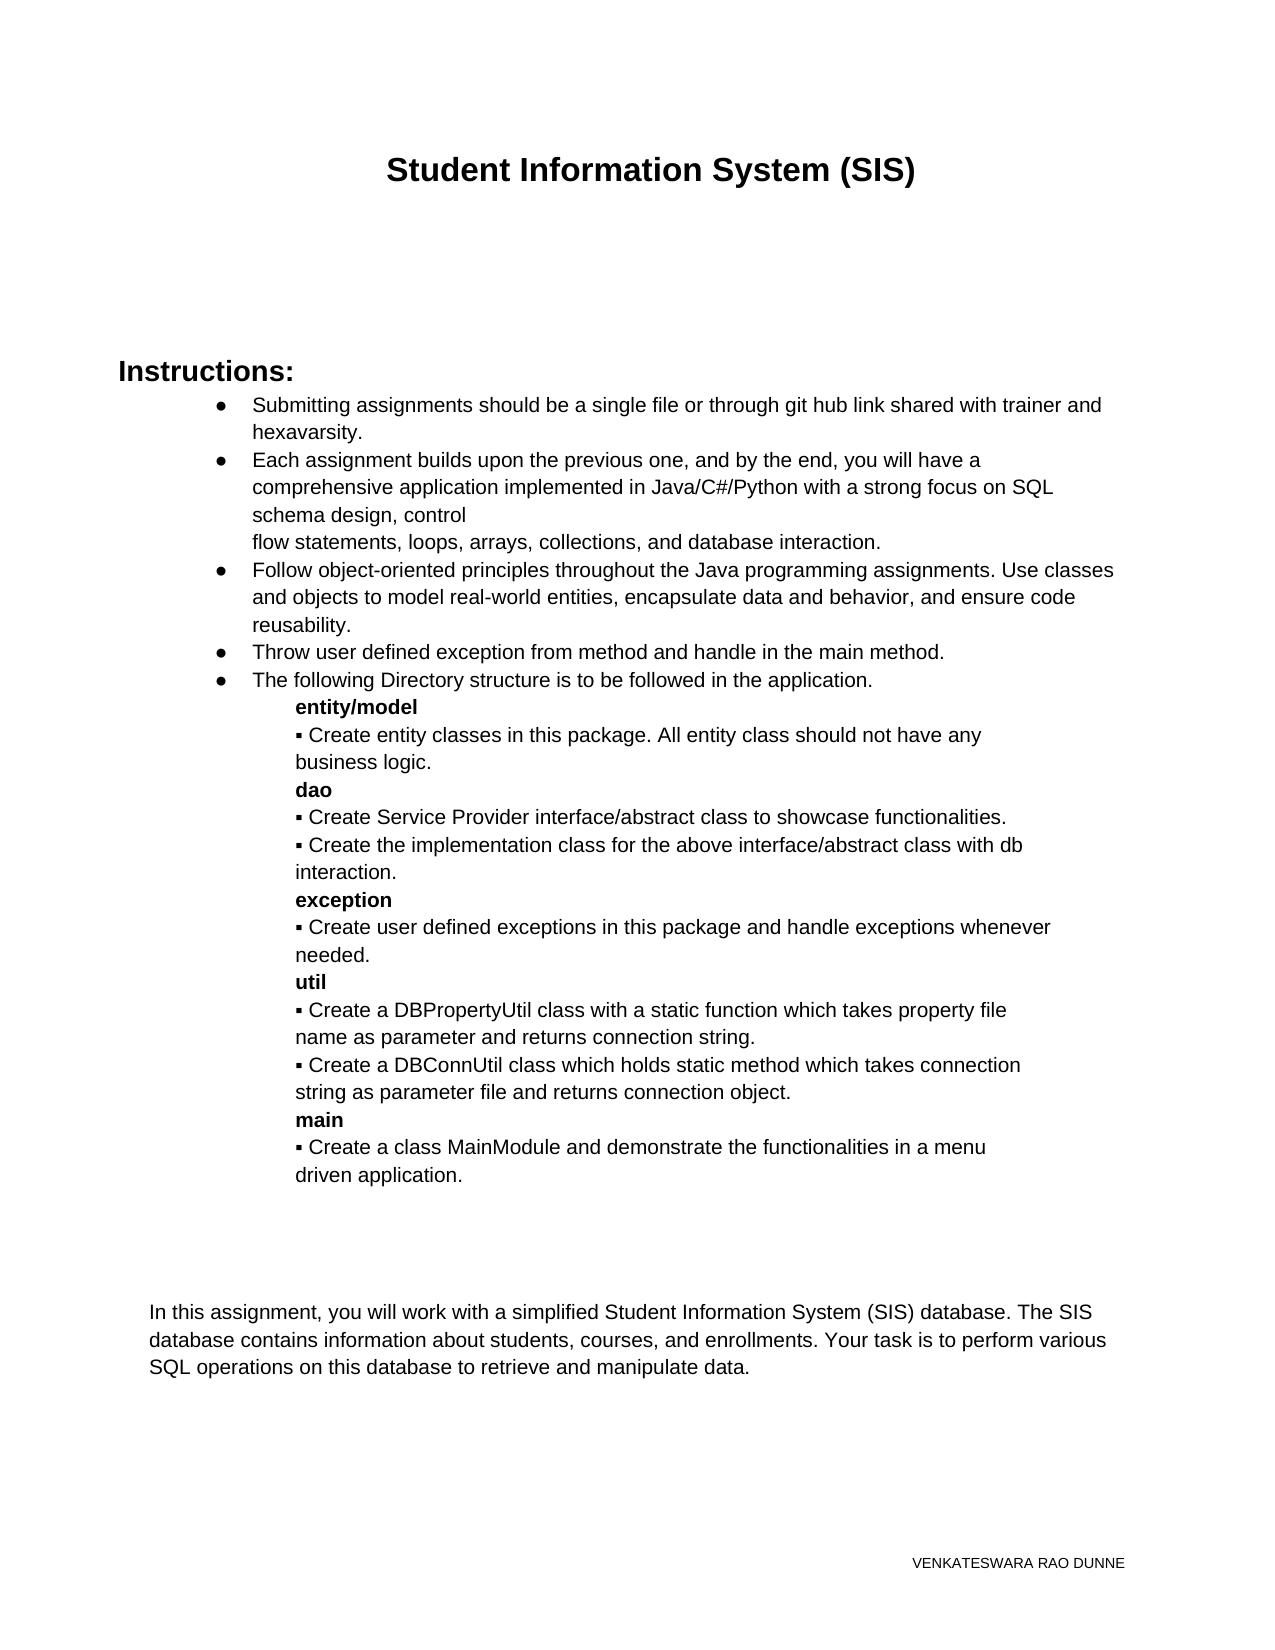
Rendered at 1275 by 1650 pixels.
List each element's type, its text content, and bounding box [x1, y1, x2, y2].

text ▪ Create a DBPropertyUtil class with a static function which takes property file [295, 997, 1125, 1021]
text interaction. [295, 860, 1125, 884]
text entity/model [295, 695, 1125, 719]
text ▪ Create a class MainModule and demonstrate the functionalities in a menu [295, 1135, 1125, 1159]
text needed. [295, 942, 1125, 966]
text exception [295, 887, 1125, 911]
text database contains information about students, courses, and enrollments. Your task is to perform various [149, 1327, 1125, 1351]
text ▪ Create the implementation class for the above interface/abstract class with db [295, 832, 1125, 856]
text ▪ Create a DBConnUtil class which holds static method which takes connection [295, 1052, 1125, 1076]
text ▪ Create entity classes in this package. All entity class should not have any [295, 722, 1125, 746]
text util [295, 970, 1125, 994]
text main [295, 1107, 1125, 1131]
list Submitting assignments should be a single file or through git hub link shared with trainer and [214, 392, 1125, 416]
text driven application. [295, 1162, 1125, 1186]
text flow statements, loops, arrays, collections, and database interaction. [252, 530, 1125, 554]
text ▪ Create user defined exceptions in this package and handle exceptions whenever [295, 915, 1125, 939]
text In this assignment, you will work with a simplified Student Information System (SIS) database. The SIS [149, 1300, 1125, 1324]
text dao [295, 777, 1125, 801]
list Follow object-oriented principles throughout the Java programming assignments. Use classes [214, 557, 1125, 581]
text hexavarsity. [252, 420, 1125, 444]
text string as parameter file and returns connection object. [295, 1080, 1125, 1104]
text business logic. [295, 750, 1125, 774]
list Each assignment builds upon the previous one, and by the end, you will have a comprehensive application implemented in Java/C#/Python with a strong focus on SQL schema design, control [214, 447, 1125, 526]
list The following Directory structure is to be followed in the application. [214, 667, 1125, 691]
text reusability. [252, 612, 1125, 636]
text name as parameter and returns connection string. [295, 1025, 1125, 1049]
list Throw user defined exception from method and handle in the main method. [214, 640, 1125, 664]
text Student Information System (SIS) [177, 150, 1125, 188]
text ▪ Create Service Provider interface/abstract class to showcase functionalities. [295, 805, 1125, 829]
text and objects to model real-world entities, encapsulate data and behavior, and ensure code [252, 585, 1125, 609]
text Instructions: [118, 354, 1125, 387]
text SQL operations on this database to retrieve and manipulate data. [149, 1355, 1125, 1379]
